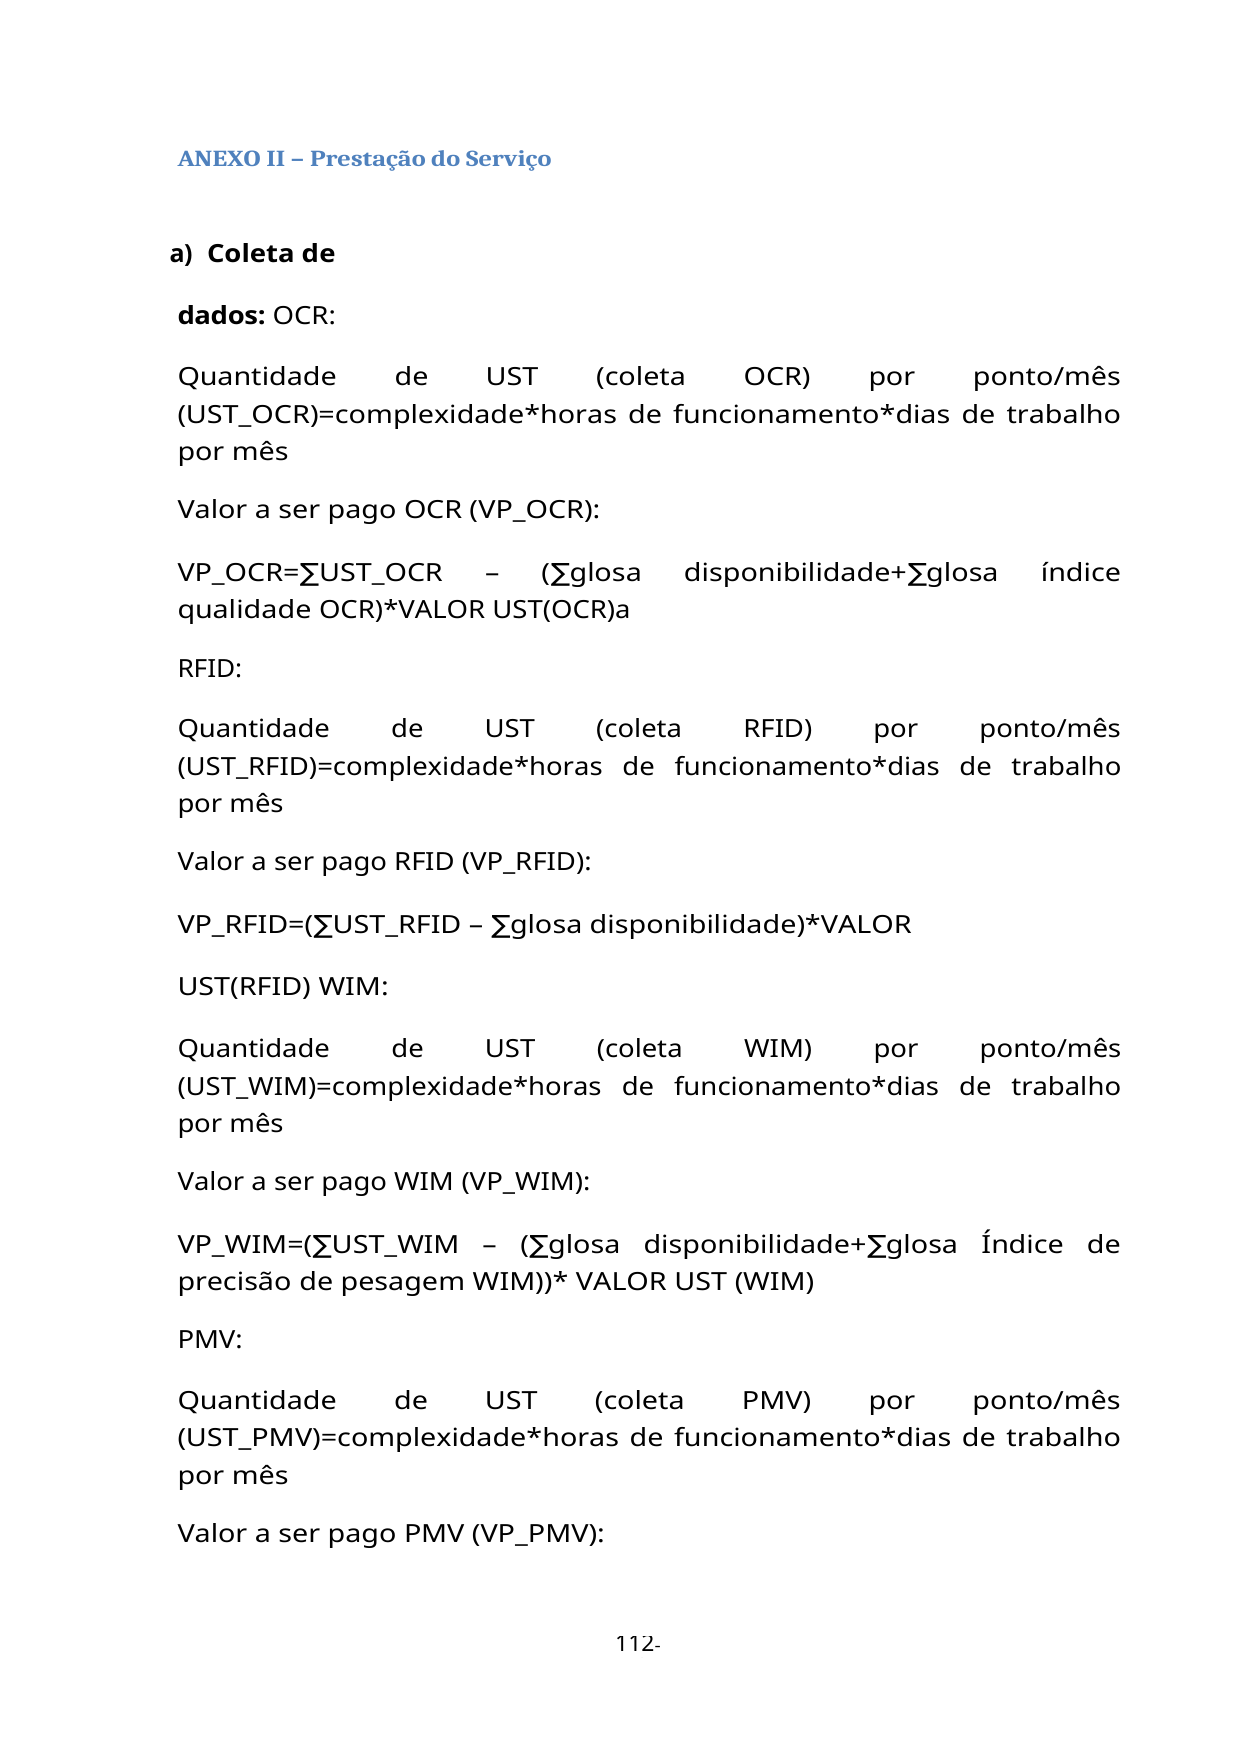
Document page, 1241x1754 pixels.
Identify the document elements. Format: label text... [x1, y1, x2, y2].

text Quantidade de UST (coleta OCR) por ponto/mês (UST_OCR)=complexidade*horas de funcionamento*dias de trabalho por mês [177, 359, 1122, 468]
text PMV: [177, 1322, 1134, 1356]
subtitle ANEXO II – Prestação do Serviço [177, 146, 1134, 172]
text VP_WIM=(∑UST_WIM – (∑glosa disponibilidade+∑glosa Índice de precisão de pesagem WIM))* VALOR UST (WIM) [177, 1226, 1122, 1298]
text Valor a ser pago OCR (VP_OCR): [177, 492, 1134, 526]
text VP_OCR=∑UST_OCR – (∑glosa disponibilidade+∑glosa índice qualidade OCR)*VALOR UST(OCR)a [177, 555, 1122, 626]
text Valor a ser pago PMV (VP_PMV): [177, 1516, 1134, 1550]
text Quantidade de UST (coleta RFID) por ponto/mês (UST_RFID)=complexidade*horas de funcionamento*dias de trabalho por mês [177, 711, 1122, 820]
text Valor a ser pago RFID (VP_RFID): [177, 844, 1134, 878]
text RFID: [177, 650, 1134, 684]
text Quantidade de UST (coleta PMV) por ponto/mês (UST_PMV)=complexidade*horas de funcionamento*dias de trabalho por mês [177, 1383, 1122, 1492]
text Valor a ser pago WIM (VP_WIM): [177, 1164, 1134, 1198]
list Coleta de dados: OCR: [169, 236, 415, 332]
text Quantidade de UST (coleta WIM) por ponto/mês (UST_WIM)=complexidade*horas de funcionamento*dias de trabalho por mês [177, 1031, 1122, 1139]
text VP_RFID=(∑UST_RFID – ∑glosa disponibilidade)*VALOR UST(RFID) WIM: [177, 907, 1001, 1003]
